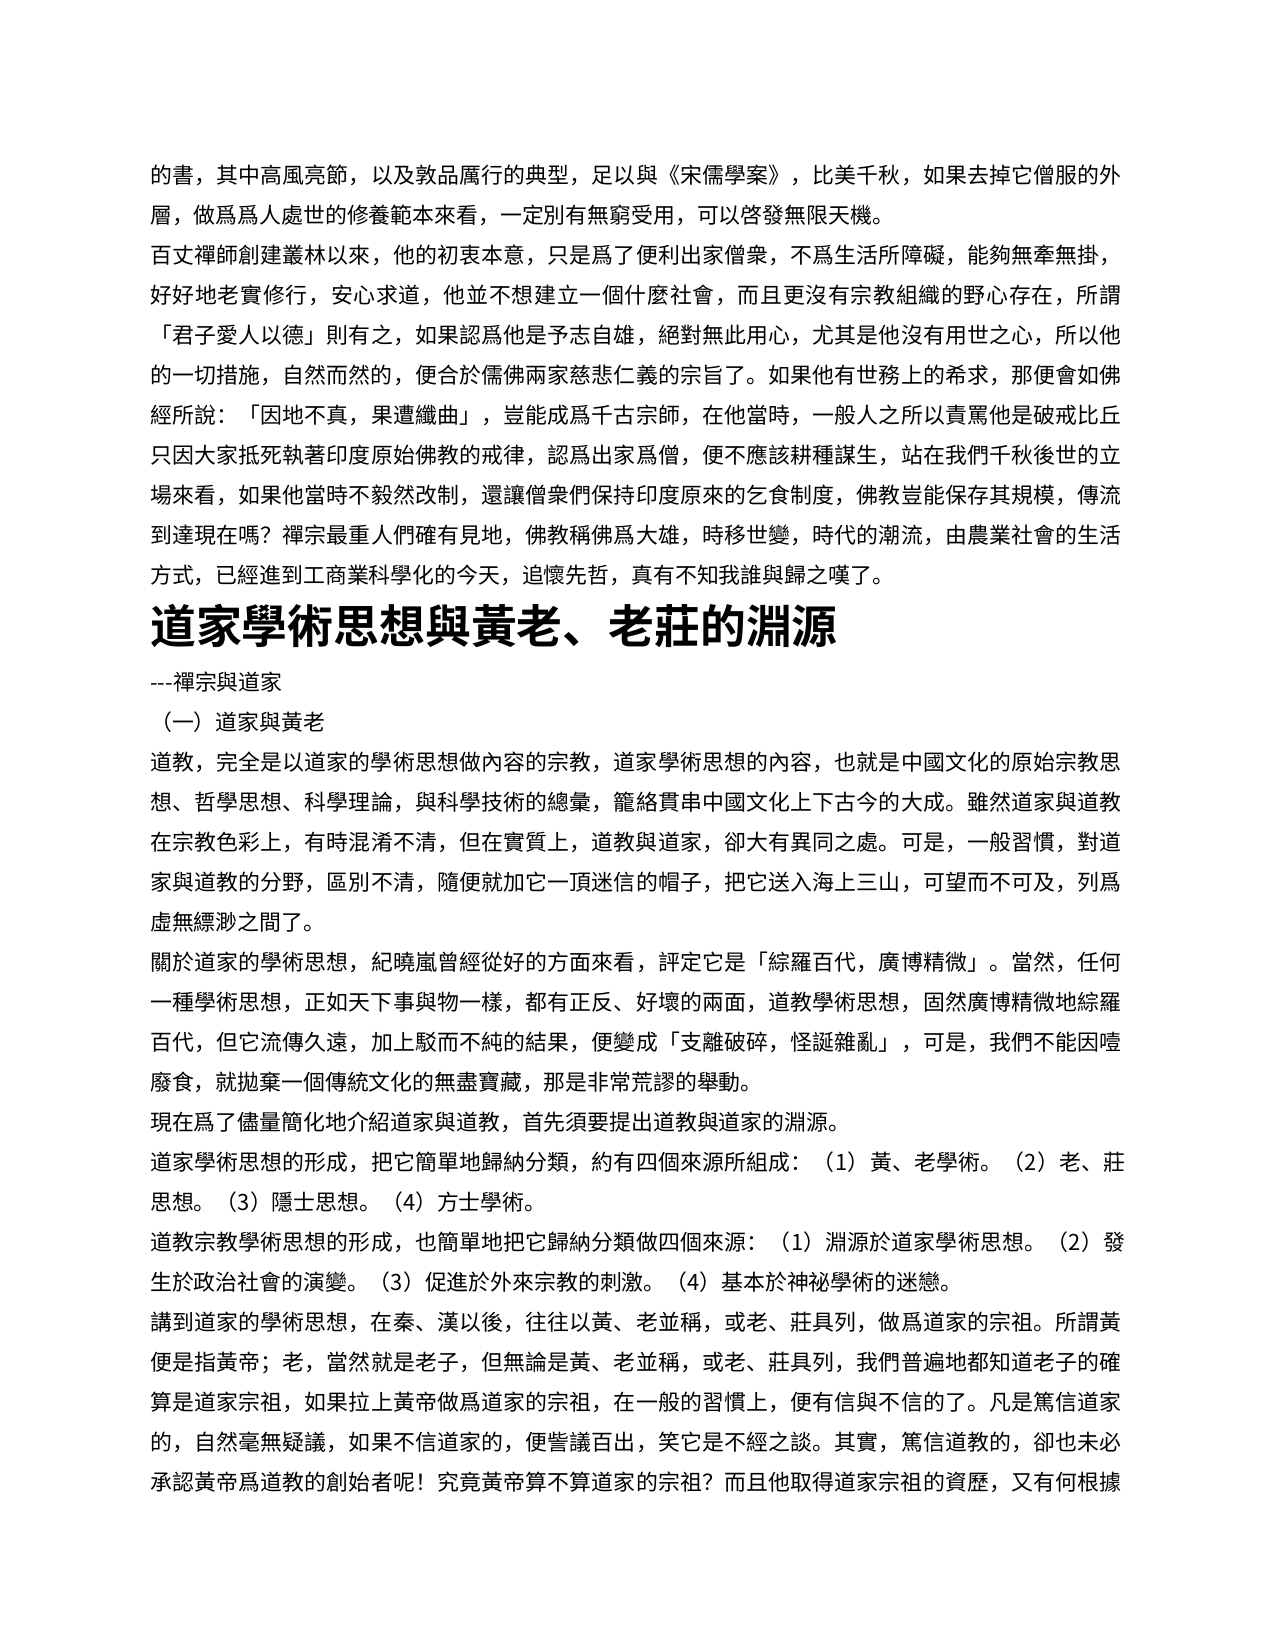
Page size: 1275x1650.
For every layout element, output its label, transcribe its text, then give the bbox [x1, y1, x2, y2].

text 現在爲了儘量簡化地介紹道家與道教，首先須要提出道教與道家的淵源。 [150, 1096, 1125, 1136]
text ---禪宗與道家 [150, 656, 1125, 696]
subtitle 道家學術思想與黃老、老莊的淵源 [150, 590, 1125, 656]
text （一）道家與黃老 [150, 696, 1125, 736]
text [150, 150, 1125, 230]
text 百丈禪師創建叢林以來，他的初衷本意，只是爲了便利出家僧衆，不爲生活所障礙，能夠無牽無掛，好好地老實修行，安心求道，他並不想建立一個什麼社會，而且更沒有宗教組織的野心存在，所謂「君子愛人以德」則有之，如果認爲他是予志自雄，絕對無此用心，尤其是他沒有用世之心，所以他的一切措施，自然而然的，便合於儒佛兩家慈悲仁義的宗旨了。如果他有世務上的希求，那便會如佛經所說：「因地不真，果遭纖曲」，豈能成爲千古宗師，在他當時，一般人之所以責罵他是破戒比丘，只因大家抵死執著印度原始佛教的戒律，認爲出家爲僧，便不應該耕種謀生，站在我們千秋後世的立場來看，如果他當時不毅然改制，還讓僧衆們保持印度原來的乞食制度，佛教豈能保存其規模，傳流到達現在嗎？禪宗最重人們確有見地，佛教稱佛爲大雄，時移世變，時代的潮流，由農業社會的生活方式，已經進到工商業科學化的今天，追懷先哲，真有不知我誰與歸之嘆了。 [150, 230, 1125, 590]
text 道家學術思想的形成，把它簡單地歸納分類，約有四個來源所組成：（1）黃、老學術。（2）老、莊思想。（3）隱士思想。（4）方士學術。 [150, 1136, 1125, 1216]
text 道教宗教學術思想的形成，也簡單地把它歸納分類做四個來源：（1）淵源於道家學術思想。（2）發生於政治社會的演變。（3）促進於外來宗教的刺激。（4）基本於神祕學術的迷戀。 [150, 1216, 1125, 1296]
text 關於道家的學術思想，紀曉嵐曾經從好的方面來看，評定它是「綜羅百代，廣博精微」。當然，任何一種學術思想，正如天下事與物一樣，都有正反、好壞的兩面，道教學術思想，固然廣博精微地綜羅百代，但它流傳久遠，加上駁而不純的結果，便變成「支離破碎，怪誕雜亂」，可是，我們不能因噎廢食，就拋棄一個傳統文化的無盡寶藏，那是非常荒謬的舉動。 [150, 936, 1125, 1096]
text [150, 1296, 1125, 1496]
text 道教，完全是以道家的學術思想做內容的宗教，道家學術思想的內容，也就是中國文化的原始宗教思想、哲學思想、科學理論，與科學技術的總彙，籠絡貫串中國文化上下古今的大成。雖然道家與道教，在宗教色彩上，有時混淆不清，但在實質上，道教與道家，卻大有異同之處。可是，一般習慣，對道家與道教的分野，區別不清，隨便就加它一頂迷信的帽子，把它送入海上三山，可望而不可及，列爲虛無縹渺之間了。 [150, 736, 1125, 936]
